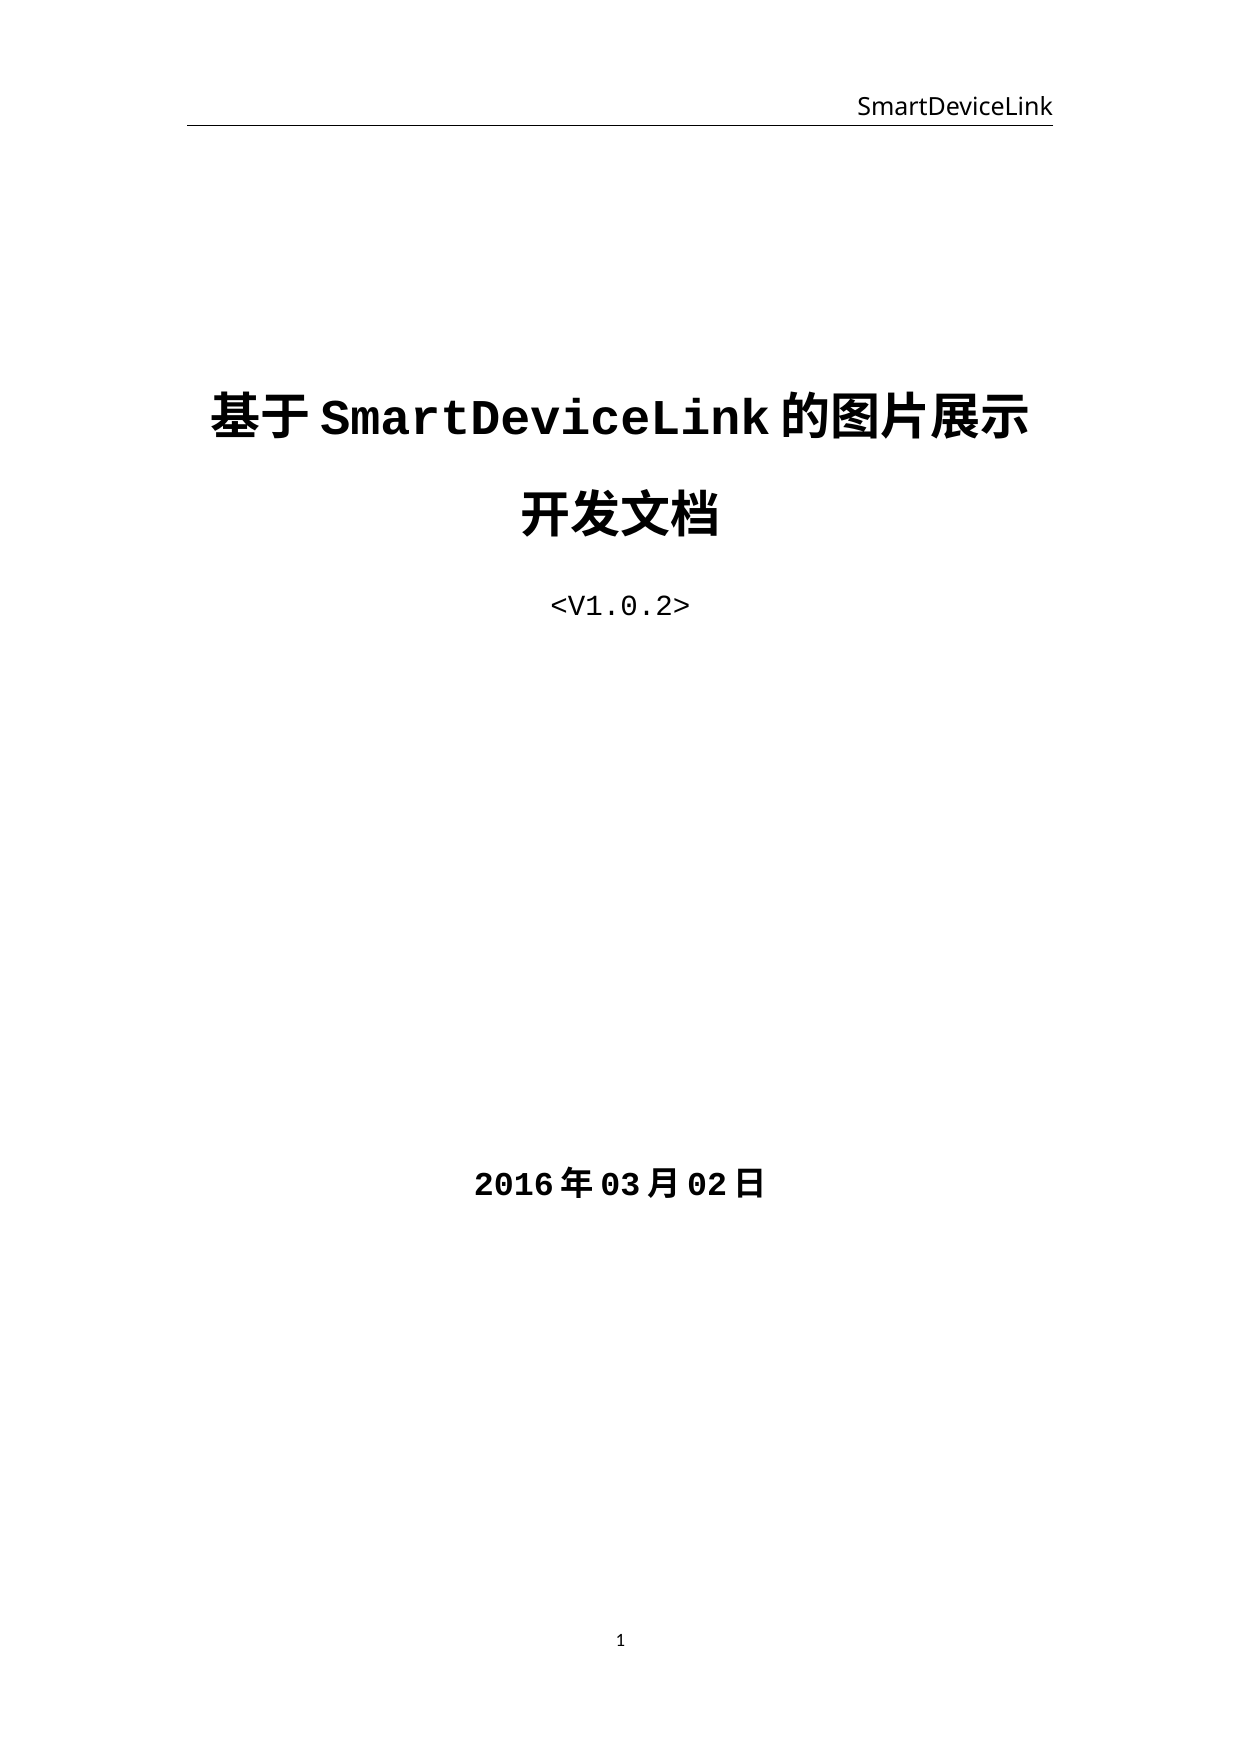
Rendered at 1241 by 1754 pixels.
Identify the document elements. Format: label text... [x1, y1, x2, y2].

text 2016年03月02日 [187, 1148, 1053, 1213]
text 基于SmartDeviceLink的图片展示开发文档 [187, 364, 1053, 559]
text <V1.0.2> [187, 576, 1053, 641]
